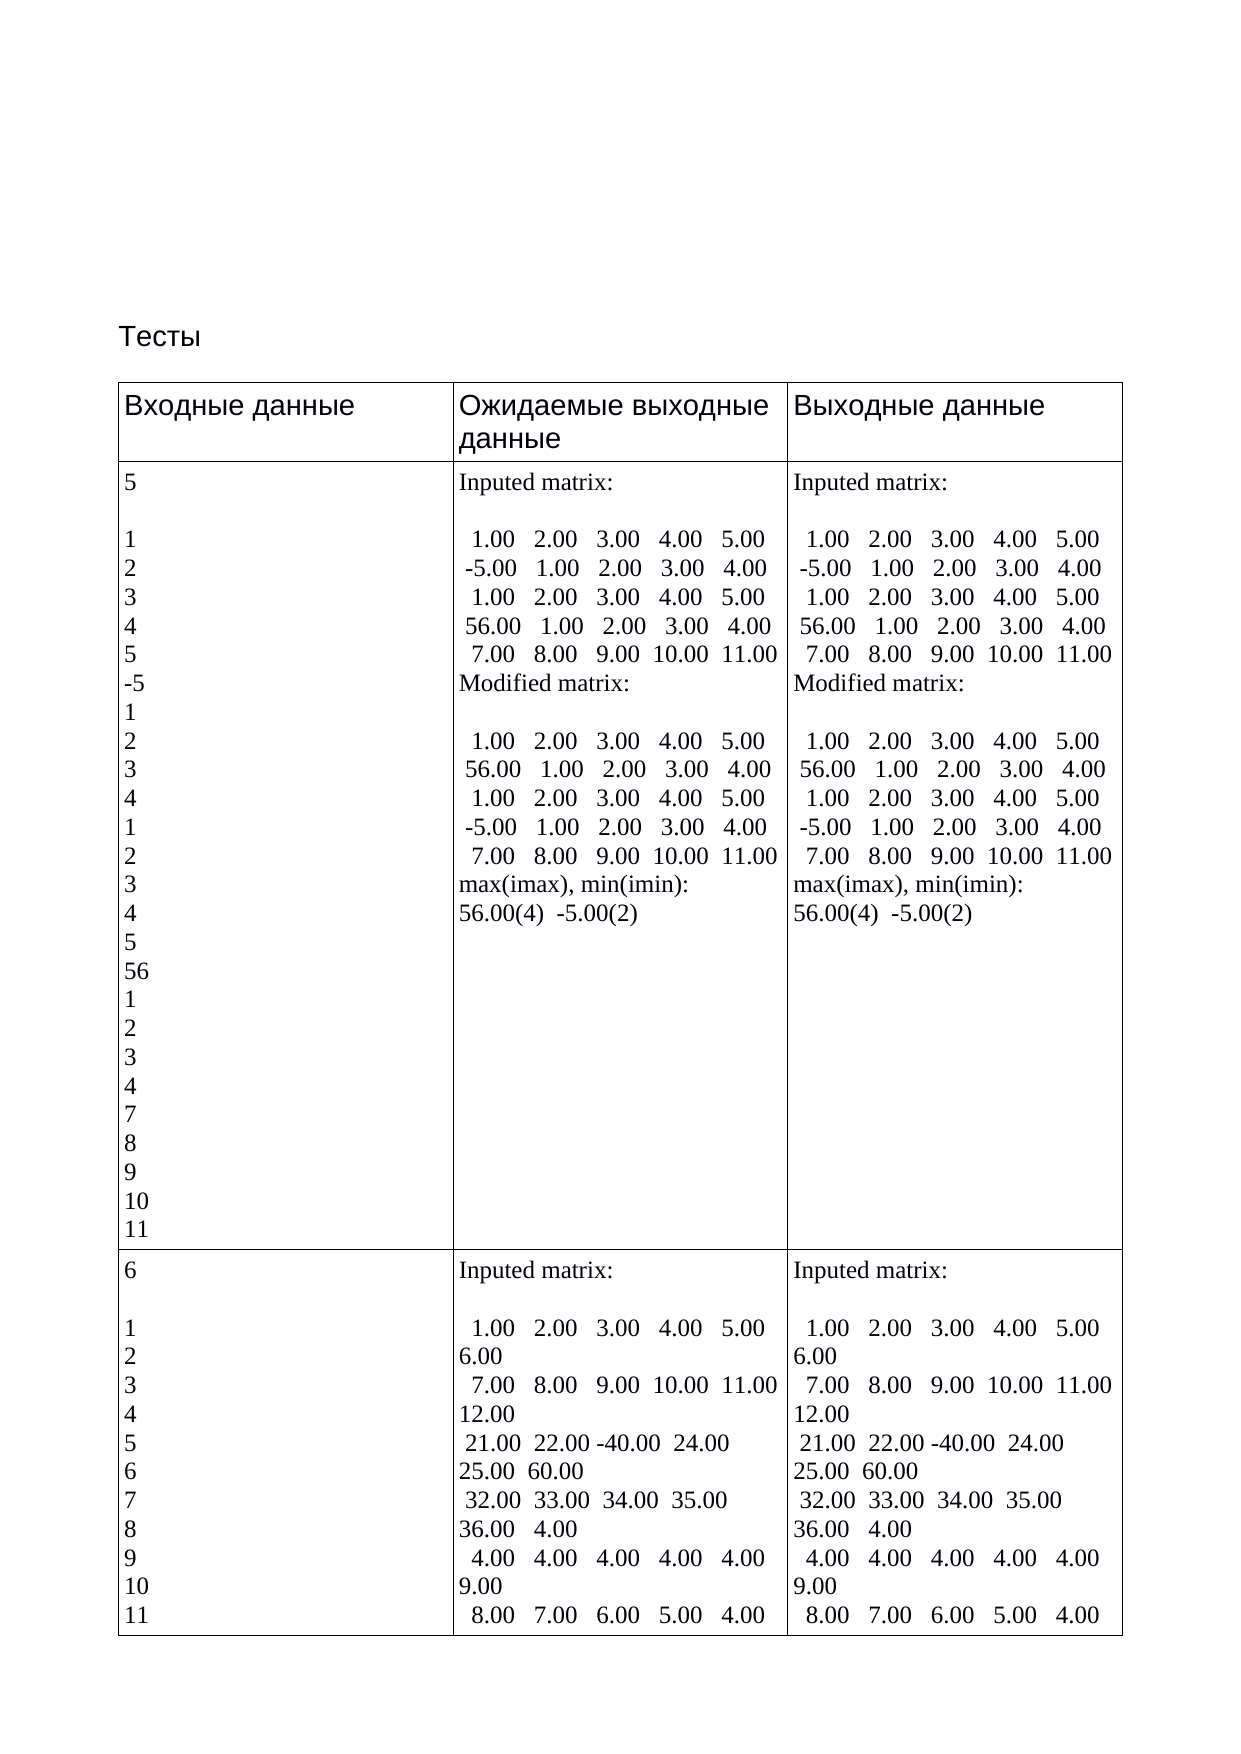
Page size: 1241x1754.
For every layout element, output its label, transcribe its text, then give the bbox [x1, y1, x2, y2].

text Тесты [118, 319, 1122, 353]
table_header Выходные данные [788, 383, 1122, 461]
table_header Ожидаемые выходные данные [454, 383, 787, 461]
table_cell 5 1 2 3 4 5 -5 1 2 3 4 1 2 3 4 5 56 1 2 3 4 7 8 9 10 11 [119, 462, 453, 1249]
table_cell 6 1 2 3 4 5 6 7 8 9 10 11 12 21 22 -40 24 25 60 32 33 34 35 36 4 4 4 4 4 4 9 8 7 6 5 4 1 [119, 1250, 453, 1635]
table_header Входные данные [119, 383, 453, 461]
